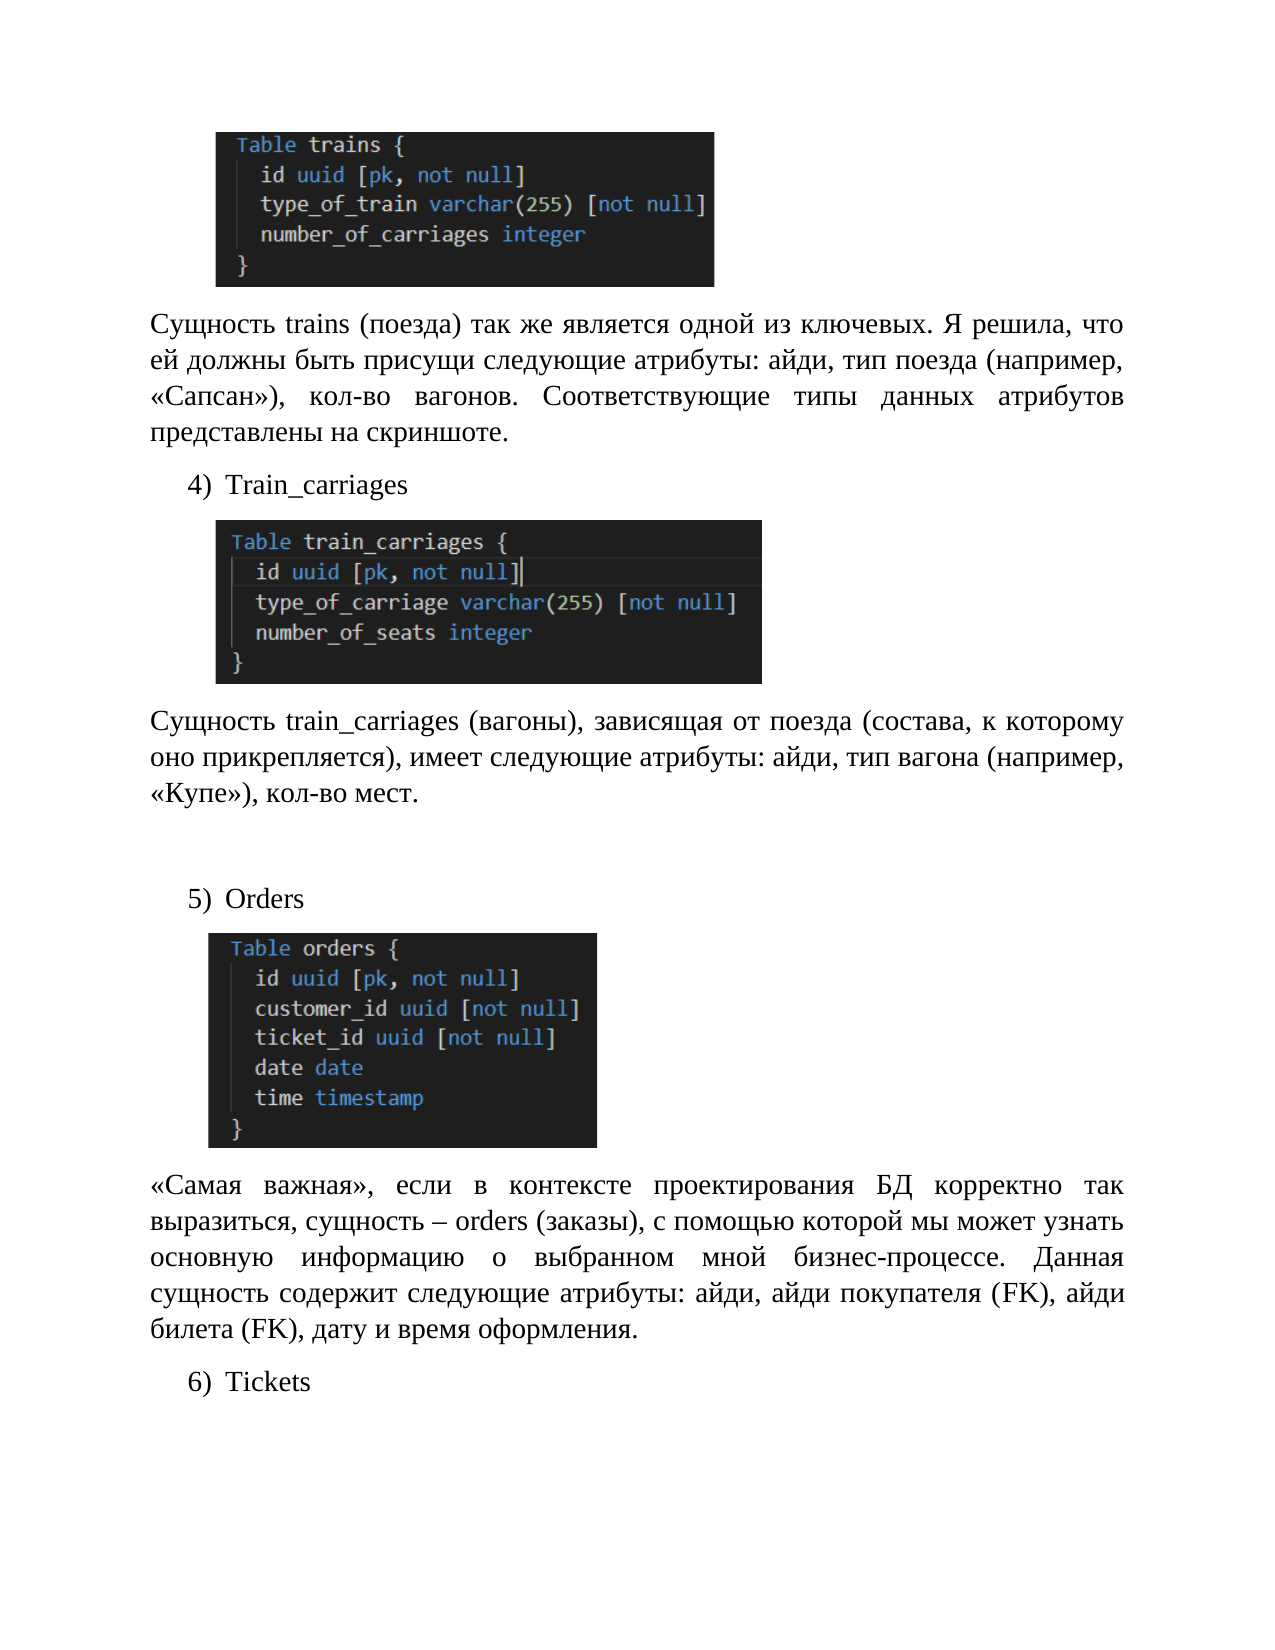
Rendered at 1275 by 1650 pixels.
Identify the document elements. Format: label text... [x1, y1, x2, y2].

picture [208, 933, 598, 1148]
text Сущность train_carriages (вагоны), зависящая от поезда (состава, к которому оно прикрепляется), имеет следующие атрибуты: айди, тип вагона (например, «Купе»), кол-во мест. [150, 703, 1125, 809]
text «Самая важная», если в контексте проектирования БД корректно так выразиться, сущность – orders (заказы), с помощью которой мы может узнать основную информацию о выбранном мной бизнес-процессе. Данная сущность содержит следующие атрибуты: айди, айди покупателя (FK), айди билета (FK), дату и время оформления. [150, 1167, 1125, 1345]
picture [215, 520, 762, 684]
list Orders [187, 881, 1125, 914]
list Tickets [187, 1364, 1125, 1398]
list Train_carriages [187, 467, 1125, 501]
text Сущность trains (поезда) так же является одной из ключевых. Я решила, что ей должны быть присущи следующие атрибуты: айди, тип поезда (например, «Сапсан»), кол-во вагонов. Соответствующие типы данных атрибутов представлены на скриншоте. [150, 306, 1125, 448]
picture [215, 132, 715, 287]
